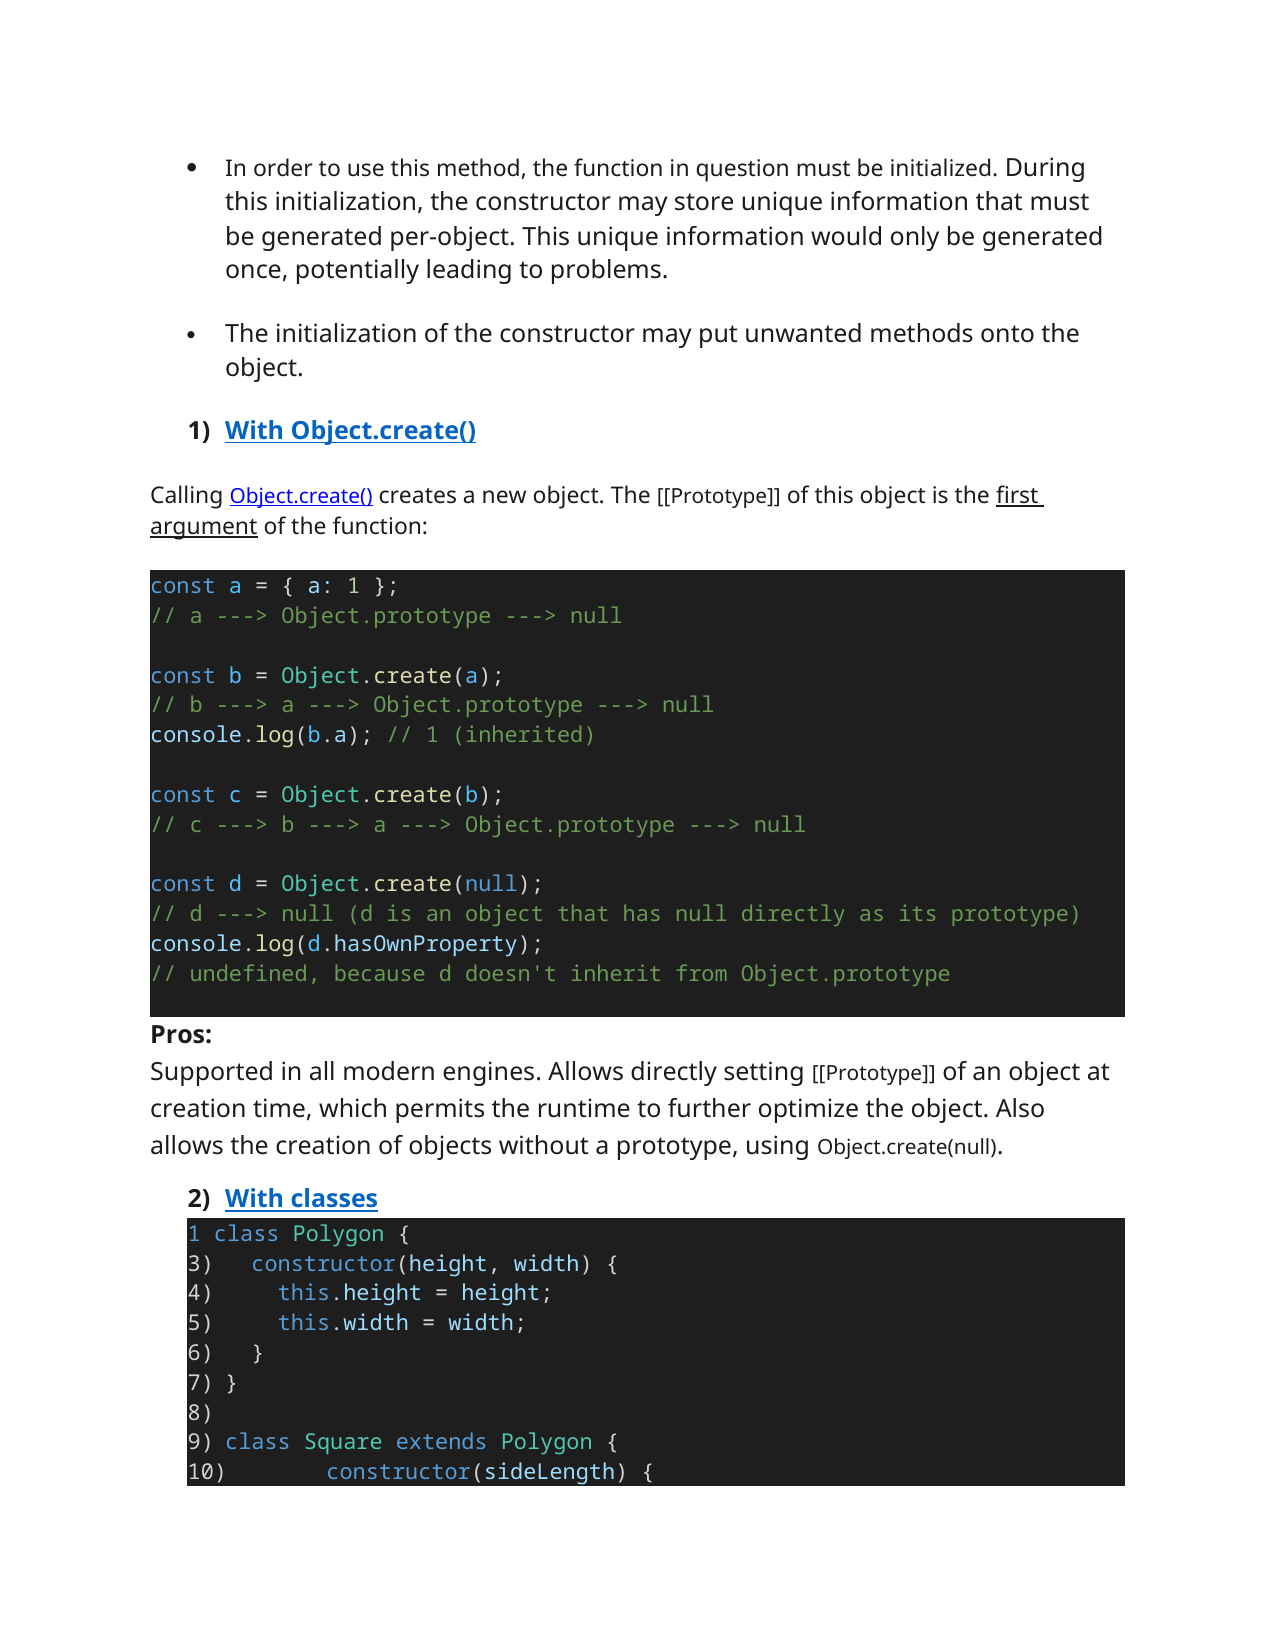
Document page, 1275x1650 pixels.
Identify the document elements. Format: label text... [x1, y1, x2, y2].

text // b ---> a ---> Object.prototype ---> null [150, 689, 1125, 719]
list constructor(height, width) { [187, 1247, 1125, 1277]
text Pros: Supported in all modern engines. Allows directly setting [[Prototype]] of an object at creation time, which permits the runtime to further optimize the object. Also allows the creation of objects without a prototype, using Object.create(null). [150, 1017, 1125, 1162]
subtitle With Object.create() [187, 413, 1125, 447]
text const b = Object.create(a); [150, 660, 1125, 689]
text Calling Object.create() creates a new object. The [[Prototype]] of this object is the first argument of the function: [428, 479, 1125, 541]
list } [187, 1367, 1125, 1396]
text // c ---> b ---> a ---> Object.prototype ---> null [150, 809, 1125, 838]
text const d = Object.create(null); [150, 868, 1125, 898]
list In order to use this method, the function in question must be initialized. During this initialization, the constructor may store unique information that must be generated per-object. This unique information would only be generated once, potentially leading to problems. [187, 150, 1125, 286]
list The initialization of the constructor may put unwanted methods onto the object. [187, 315, 1125, 383]
text const c = Object.create(b); [150, 779, 1125, 809]
text // undefined, because d doesn't inherit from Object.prototype [150, 958, 1125, 987]
list constructor(sideLength) { [187, 1456, 1125, 1486]
text const a = { a: 1 }; [150, 570, 1125, 600]
subtitle With classes [187, 1181, 1125, 1215]
text console.log(d.hasOwnProperty); [150, 928, 1125, 958]
text // d ---> null (d is an object that has null directly as its prototype) [150, 898, 1125, 928]
text console.log(b.a); // 1 (inherited) [150, 719, 1125, 749]
list this.height = height; [187, 1277, 1125, 1307]
list this.width = width; [187, 1307, 1125, 1337]
list class Square extends Polygon { [187, 1426, 1125, 1456]
list } [187, 1337, 1125, 1367]
text 1 class Polygon { [187, 1218, 1125, 1247]
text // a ---> Object.prototype ---> null [150, 600, 1125, 630]
